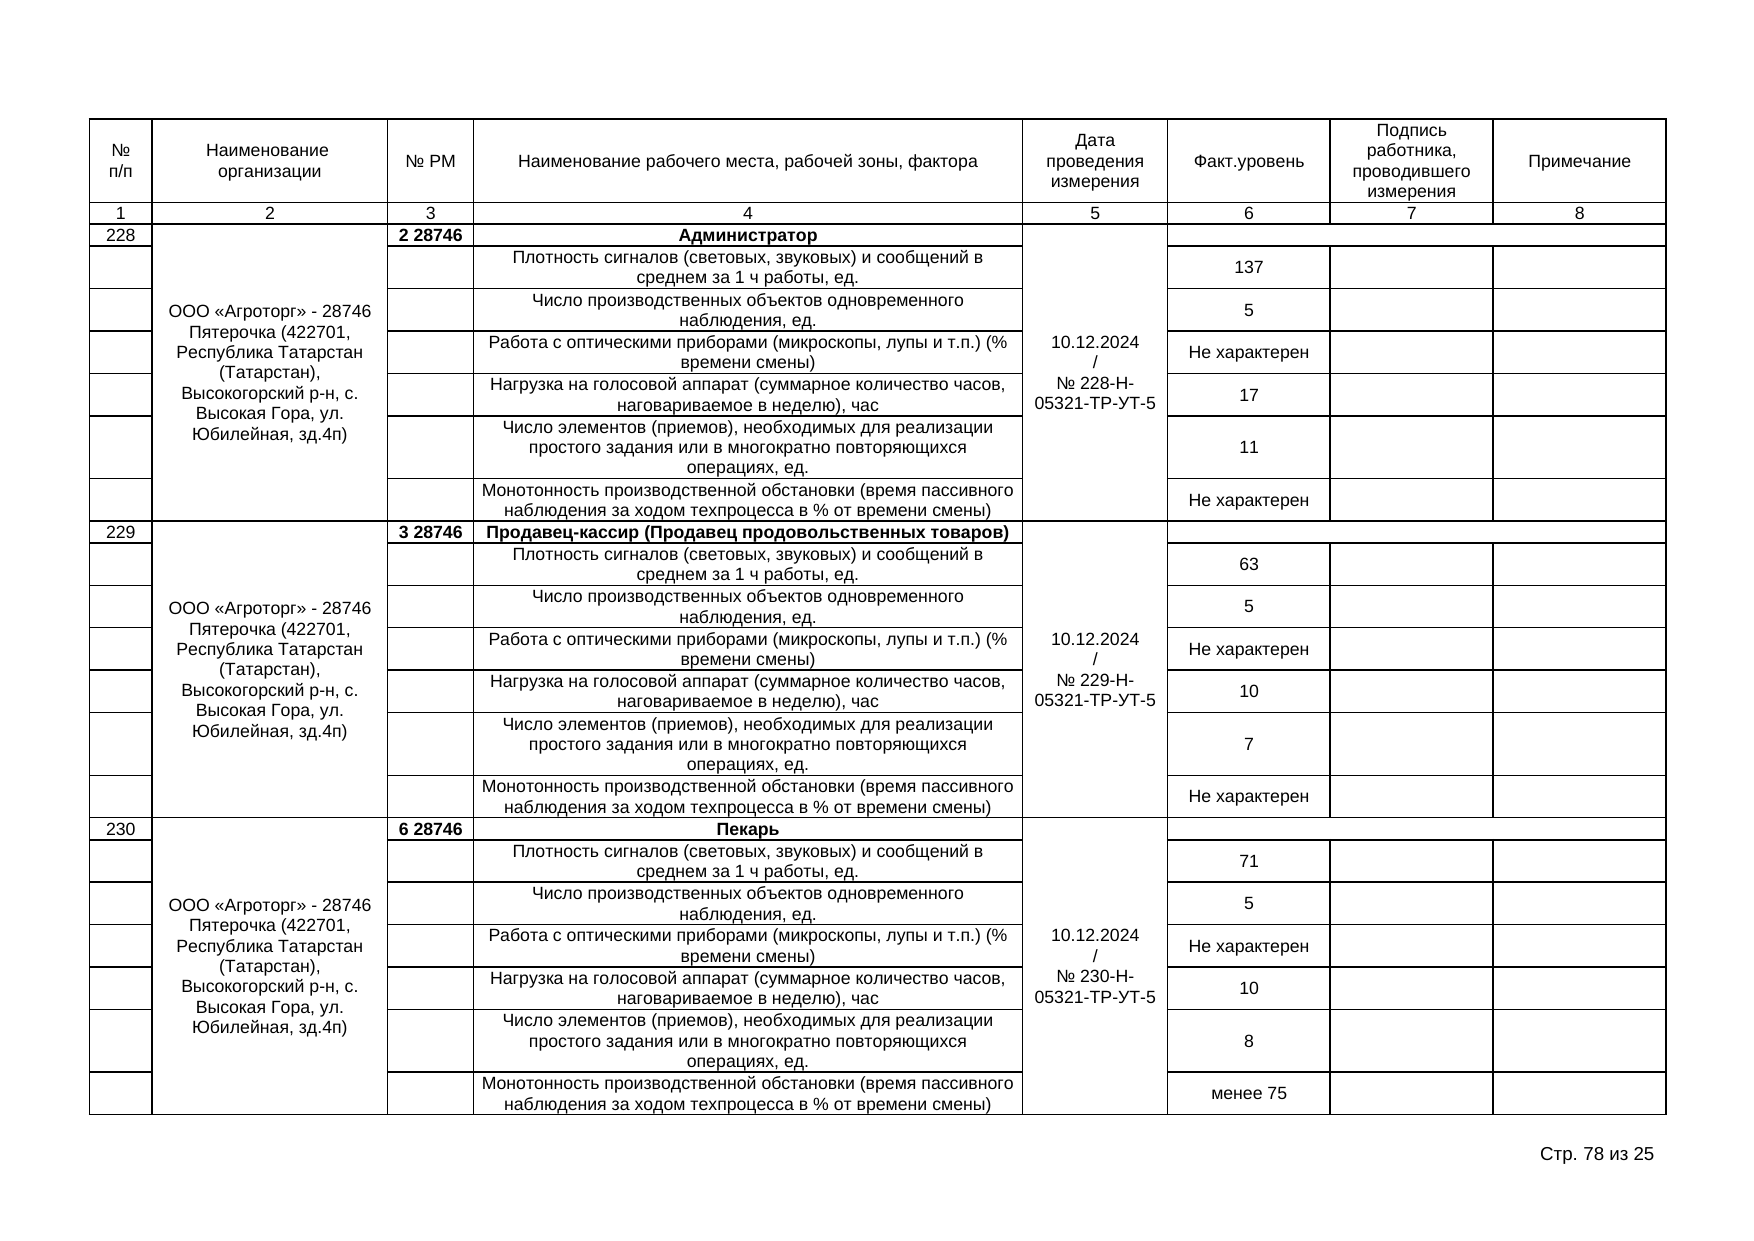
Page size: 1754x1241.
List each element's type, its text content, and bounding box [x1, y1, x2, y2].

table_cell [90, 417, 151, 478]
table_cell 2 [153, 203, 387, 223]
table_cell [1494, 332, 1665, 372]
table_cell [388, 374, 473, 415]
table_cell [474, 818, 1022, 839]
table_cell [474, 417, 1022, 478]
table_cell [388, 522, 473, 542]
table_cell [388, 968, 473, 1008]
table_cell 1 [90, 203, 151, 223]
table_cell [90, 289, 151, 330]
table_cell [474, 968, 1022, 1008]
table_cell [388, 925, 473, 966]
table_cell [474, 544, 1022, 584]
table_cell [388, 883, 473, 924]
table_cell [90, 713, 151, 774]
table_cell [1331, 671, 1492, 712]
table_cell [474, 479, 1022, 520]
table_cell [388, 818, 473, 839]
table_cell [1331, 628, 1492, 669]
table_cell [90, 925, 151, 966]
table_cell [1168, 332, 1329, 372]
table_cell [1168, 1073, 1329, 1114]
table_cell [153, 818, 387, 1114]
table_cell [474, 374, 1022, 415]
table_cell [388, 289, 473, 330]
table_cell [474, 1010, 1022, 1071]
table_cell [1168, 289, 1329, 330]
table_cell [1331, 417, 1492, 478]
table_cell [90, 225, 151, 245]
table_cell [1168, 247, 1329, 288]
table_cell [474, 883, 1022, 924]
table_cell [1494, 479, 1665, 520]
table_header Примечание [1494, 120, 1665, 201]
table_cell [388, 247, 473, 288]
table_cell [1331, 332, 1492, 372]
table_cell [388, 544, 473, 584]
table_cell 5 [1023, 203, 1167, 223]
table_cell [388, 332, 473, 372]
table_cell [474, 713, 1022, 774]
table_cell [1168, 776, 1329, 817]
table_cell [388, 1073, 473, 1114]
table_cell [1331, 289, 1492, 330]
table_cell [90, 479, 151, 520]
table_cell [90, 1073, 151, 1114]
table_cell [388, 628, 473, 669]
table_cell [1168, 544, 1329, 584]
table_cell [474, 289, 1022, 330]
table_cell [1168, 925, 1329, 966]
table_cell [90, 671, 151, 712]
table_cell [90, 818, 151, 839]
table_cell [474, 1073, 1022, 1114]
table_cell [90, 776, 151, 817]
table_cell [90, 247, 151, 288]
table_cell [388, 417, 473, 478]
table_cell 4 [474, 203, 1022, 223]
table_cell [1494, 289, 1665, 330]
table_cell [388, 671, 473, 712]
table_header № РМ [388, 120, 473, 201]
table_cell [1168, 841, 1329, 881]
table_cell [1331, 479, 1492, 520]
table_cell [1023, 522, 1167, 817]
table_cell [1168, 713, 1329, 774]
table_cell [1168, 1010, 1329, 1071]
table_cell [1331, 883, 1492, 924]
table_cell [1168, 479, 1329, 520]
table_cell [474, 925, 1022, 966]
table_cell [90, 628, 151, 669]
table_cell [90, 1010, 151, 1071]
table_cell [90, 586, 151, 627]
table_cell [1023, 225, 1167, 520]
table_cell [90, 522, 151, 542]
table_header Факт.уровень [1168, 120, 1329, 201]
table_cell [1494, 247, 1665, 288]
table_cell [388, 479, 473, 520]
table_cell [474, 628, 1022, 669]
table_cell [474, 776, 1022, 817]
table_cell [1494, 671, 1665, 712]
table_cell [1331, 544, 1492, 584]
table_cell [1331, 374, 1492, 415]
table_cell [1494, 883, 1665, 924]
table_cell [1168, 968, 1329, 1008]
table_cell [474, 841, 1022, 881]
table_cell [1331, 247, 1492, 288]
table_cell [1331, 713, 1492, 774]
table_cell 6 [1168, 203, 1329, 223]
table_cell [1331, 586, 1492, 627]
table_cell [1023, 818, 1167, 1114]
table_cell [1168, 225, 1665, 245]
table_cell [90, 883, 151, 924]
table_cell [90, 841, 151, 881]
table_header Наименование рабочего места, рабочей зоны, фактора [474, 120, 1022, 201]
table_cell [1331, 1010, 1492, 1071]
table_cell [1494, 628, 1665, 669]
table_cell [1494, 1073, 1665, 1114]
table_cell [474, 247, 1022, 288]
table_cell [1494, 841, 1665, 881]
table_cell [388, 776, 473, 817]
table_header Наименование организации [153, 120, 387, 201]
table_header Подпись работника, проводившего измерения [1331, 120, 1492, 201]
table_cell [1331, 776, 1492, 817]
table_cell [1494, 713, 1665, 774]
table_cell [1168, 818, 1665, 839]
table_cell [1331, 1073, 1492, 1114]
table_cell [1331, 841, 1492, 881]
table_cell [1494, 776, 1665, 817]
table_header № п/п [90, 120, 151, 201]
table_cell 3 [388, 203, 473, 223]
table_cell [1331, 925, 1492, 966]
table_cell 7 [1331, 203, 1492, 223]
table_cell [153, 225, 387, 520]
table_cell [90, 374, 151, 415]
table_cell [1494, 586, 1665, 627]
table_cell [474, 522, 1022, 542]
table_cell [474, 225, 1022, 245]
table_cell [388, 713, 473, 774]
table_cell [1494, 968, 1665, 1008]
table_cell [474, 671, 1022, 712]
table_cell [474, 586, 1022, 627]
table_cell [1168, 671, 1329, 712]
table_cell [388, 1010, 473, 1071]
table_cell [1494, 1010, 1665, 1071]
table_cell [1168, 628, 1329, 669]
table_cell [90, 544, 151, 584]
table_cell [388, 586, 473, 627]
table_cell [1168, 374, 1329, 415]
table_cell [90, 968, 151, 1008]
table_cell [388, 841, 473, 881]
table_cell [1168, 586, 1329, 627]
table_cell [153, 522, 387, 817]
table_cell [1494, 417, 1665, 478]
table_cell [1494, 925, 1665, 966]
table_cell 8 [1494, 203, 1665, 223]
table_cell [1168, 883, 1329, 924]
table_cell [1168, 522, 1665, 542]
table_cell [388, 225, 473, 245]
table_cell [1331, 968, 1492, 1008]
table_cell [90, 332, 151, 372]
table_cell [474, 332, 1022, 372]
table_header Дата проведения измерения [1023, 120, 1167, 201]
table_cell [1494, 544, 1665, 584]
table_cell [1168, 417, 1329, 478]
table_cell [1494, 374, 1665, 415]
